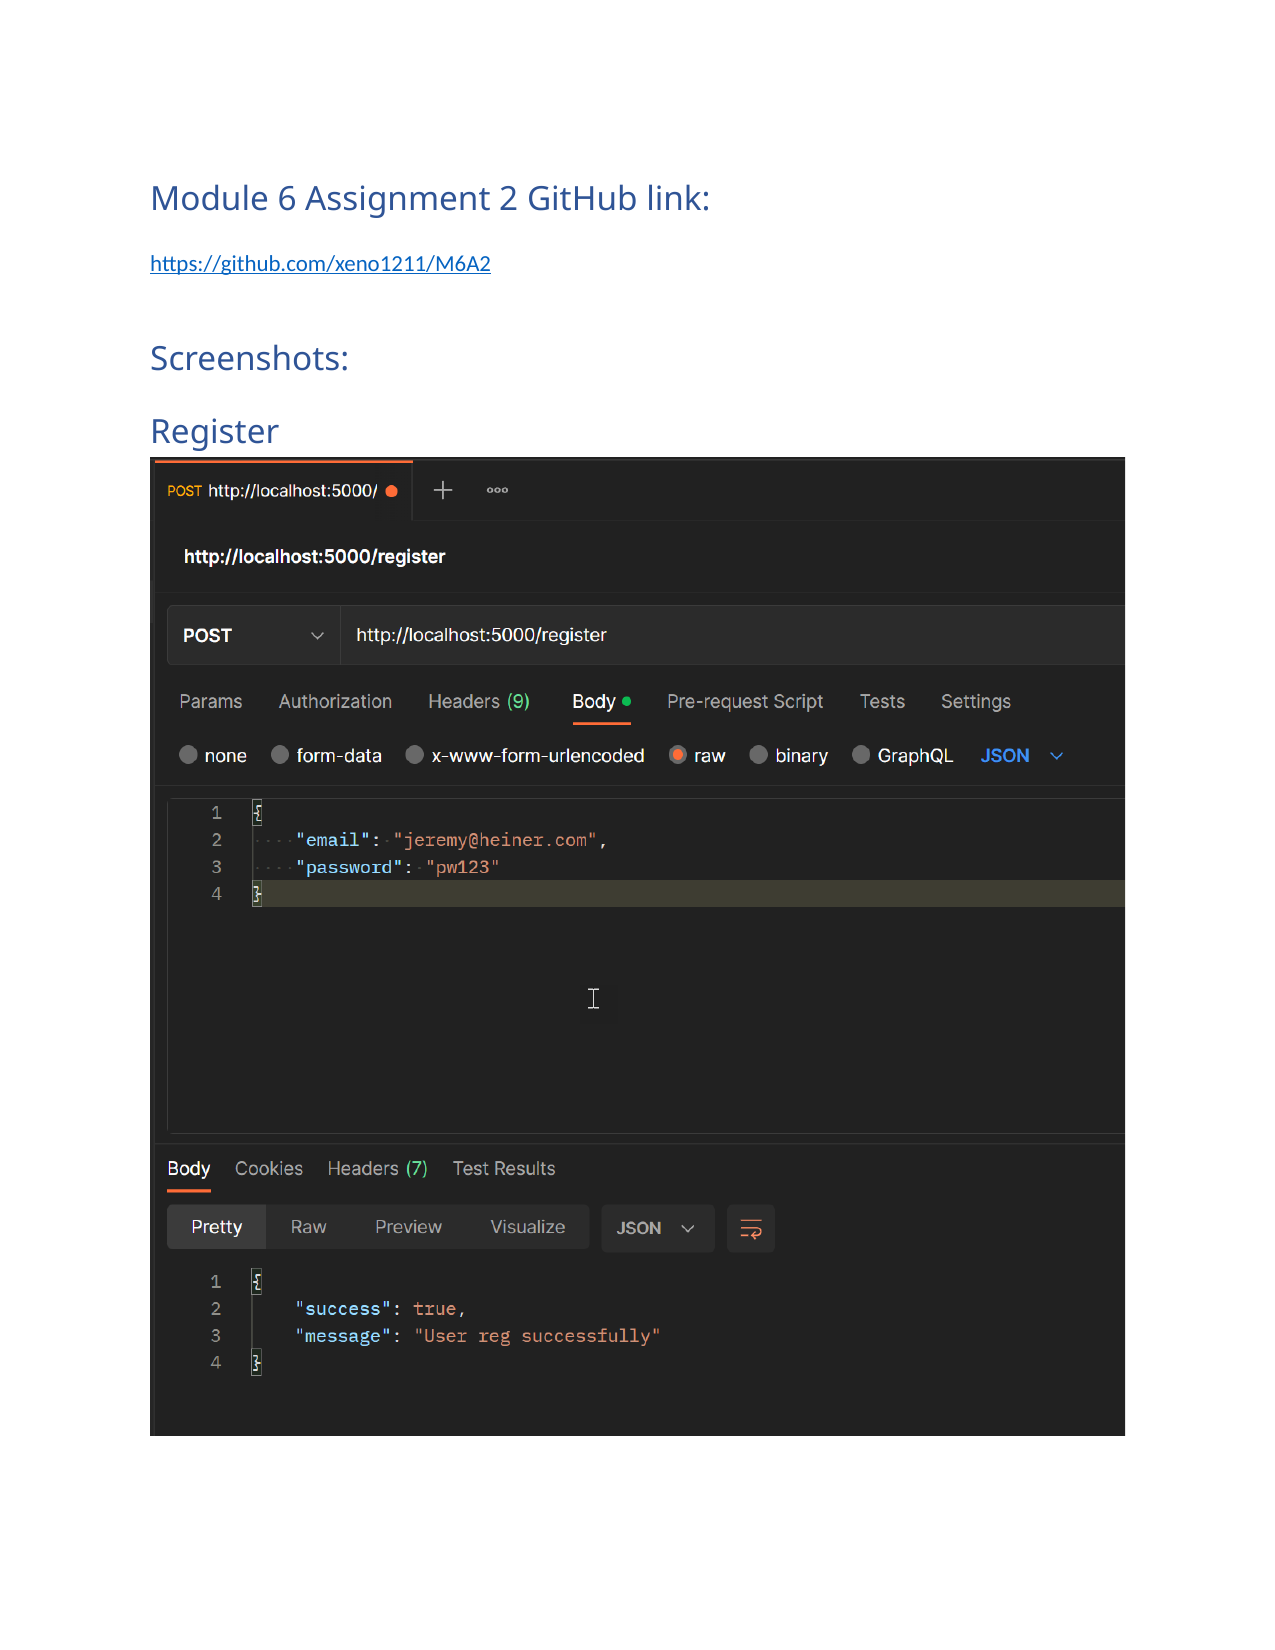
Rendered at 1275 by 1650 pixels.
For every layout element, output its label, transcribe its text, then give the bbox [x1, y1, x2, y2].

subtitle Screenshots: [150, 334, 1125, 380]
subtitle Module 6 Assignment 2 GitHub link: [150, 175, 1125, 220]
picture [150, 457, 1125, 1436]
subtitle Register [150, 408, 1125, 454]
subtitle https://github.com/xeno1211/M6A2 [150, 249, 1125, 277]
